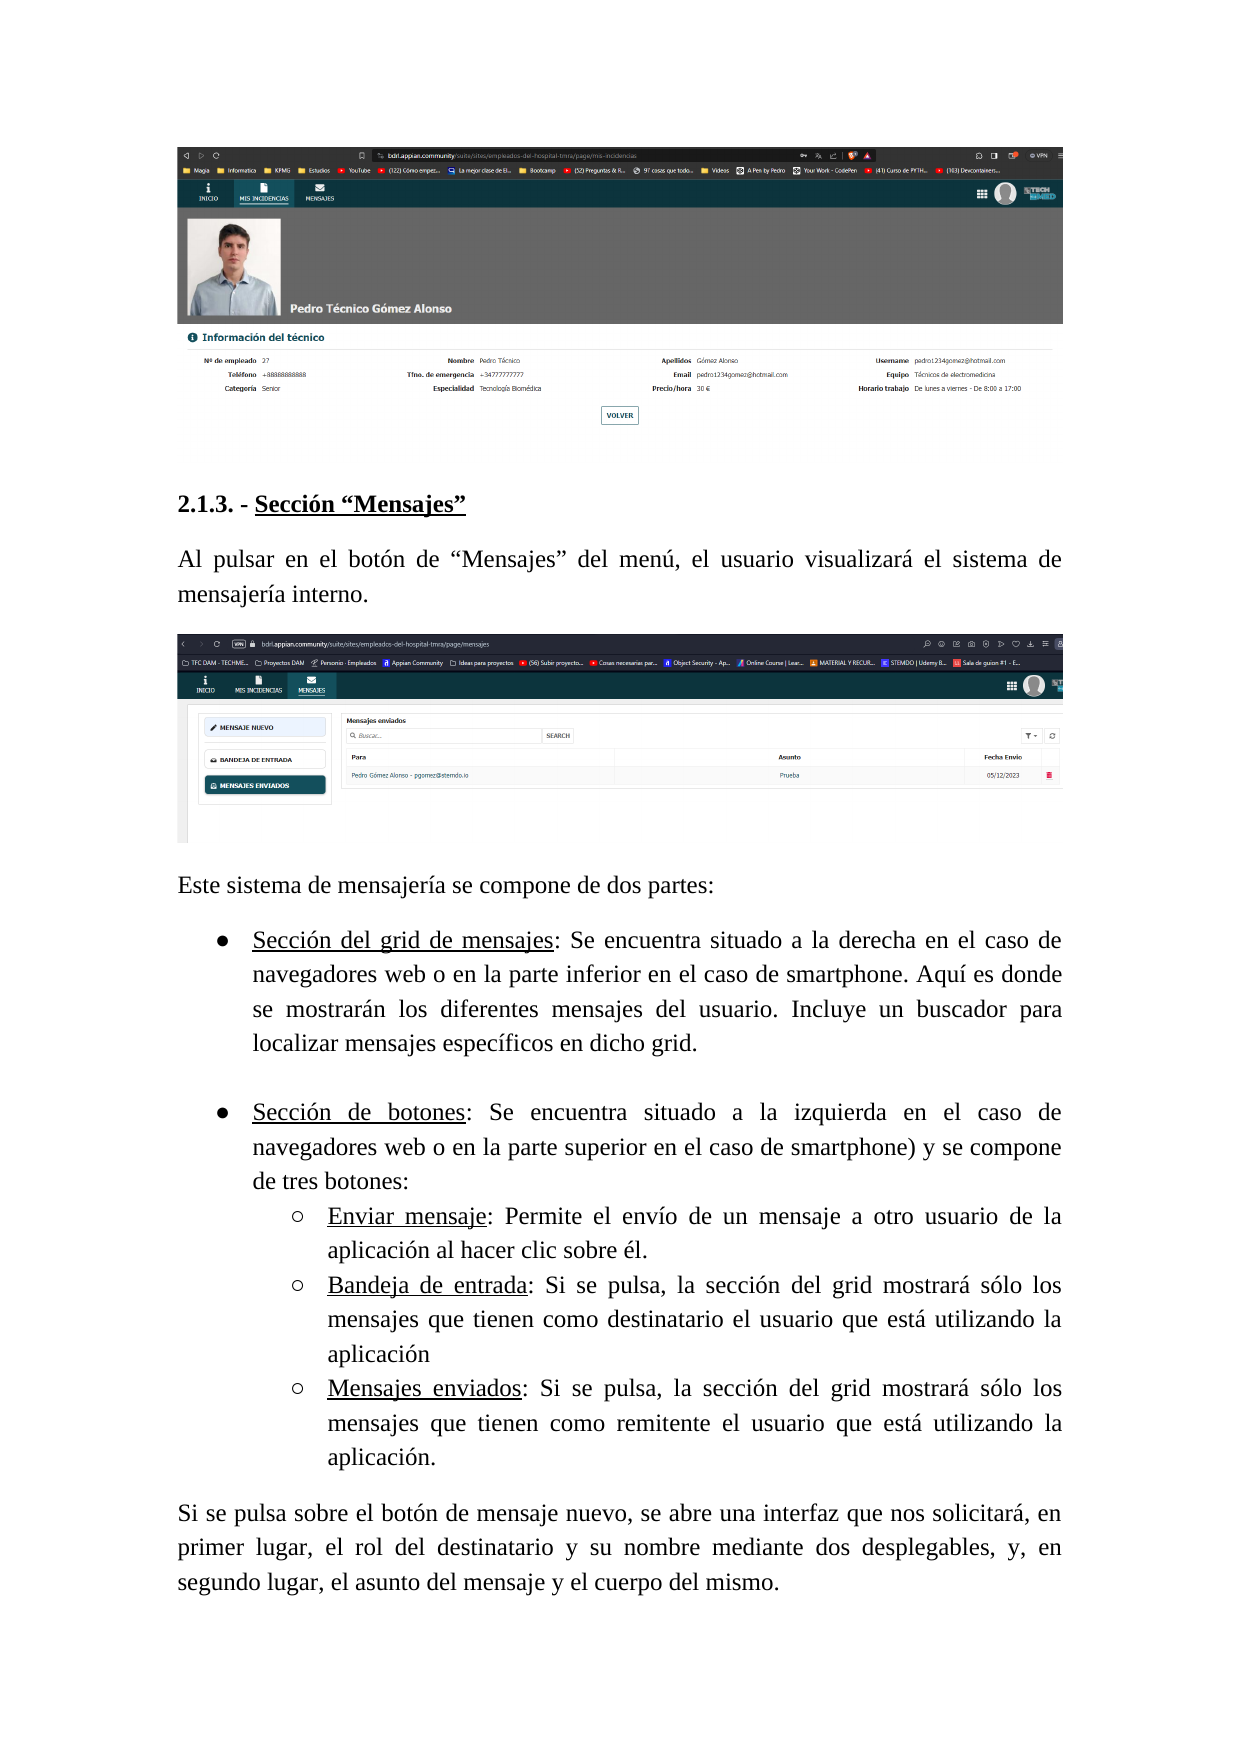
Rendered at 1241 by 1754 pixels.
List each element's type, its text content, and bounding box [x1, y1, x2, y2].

list Bandeja de entrada: Si se pulsa, la sección del grid mostrará sólo los mensajes que tienen como destinatario el usuario que está utilizando la aplicación [290, 1270, 1063, 1368]
list Sección de botones: Se encuentra situado a la izquierda en el caso de navegadores web o en la parte superior en el caso de smartphone) y se compone de tres botones: [215, 1097, 1063, 1195]
text 2.1.3. - Sección “Mensajes” [177, 489, 1063, 518]
text Este sistema de mensajería se compone de dos partes: [177, 870, 1063, 898]
list Enviar mensaje: Permite el envío de un mensaje a otro usuario de la aplicación al hacer clic sobre él. [290, 1201, 1063, 1264]
text Si se pulsa sobre el botón de mensaje nuevo, se abre una interfaz que nos solicitará, en primer lugar, el rol del destinatario y su nombre mediante dos desplegables, y, en segundo lugar, el asunto del mensaje y el cuerpo del mismo. [177, 1498, 1063, 1595]
text Al pulsar en el botón de “Mensajes” del menú, el usuario visualizará el sistema de mensajería interno. [177, 544, 1063, 608]
picture [177, 147, 1063, 463]
list Mensajes enviados: Si se pulsa, la sección del grid mostrará sólo los mensajes que tienen como remitente el usuario que está utilizando la aplicación. [290, 1373, 1063, 1471]
list Sección del grid de mensajes: Se encuentra situado a la derecha en el caso de navegadores web o en la parte inferior en el caso de smartphone. Aquí es donde se mostrarán los diferentes mensajes del usuario. Incluye un buscador para localizar mensajes específicos en dicho grid. [215, 925, 1063, 1057]
picture [177, 634, 1063, 843]
